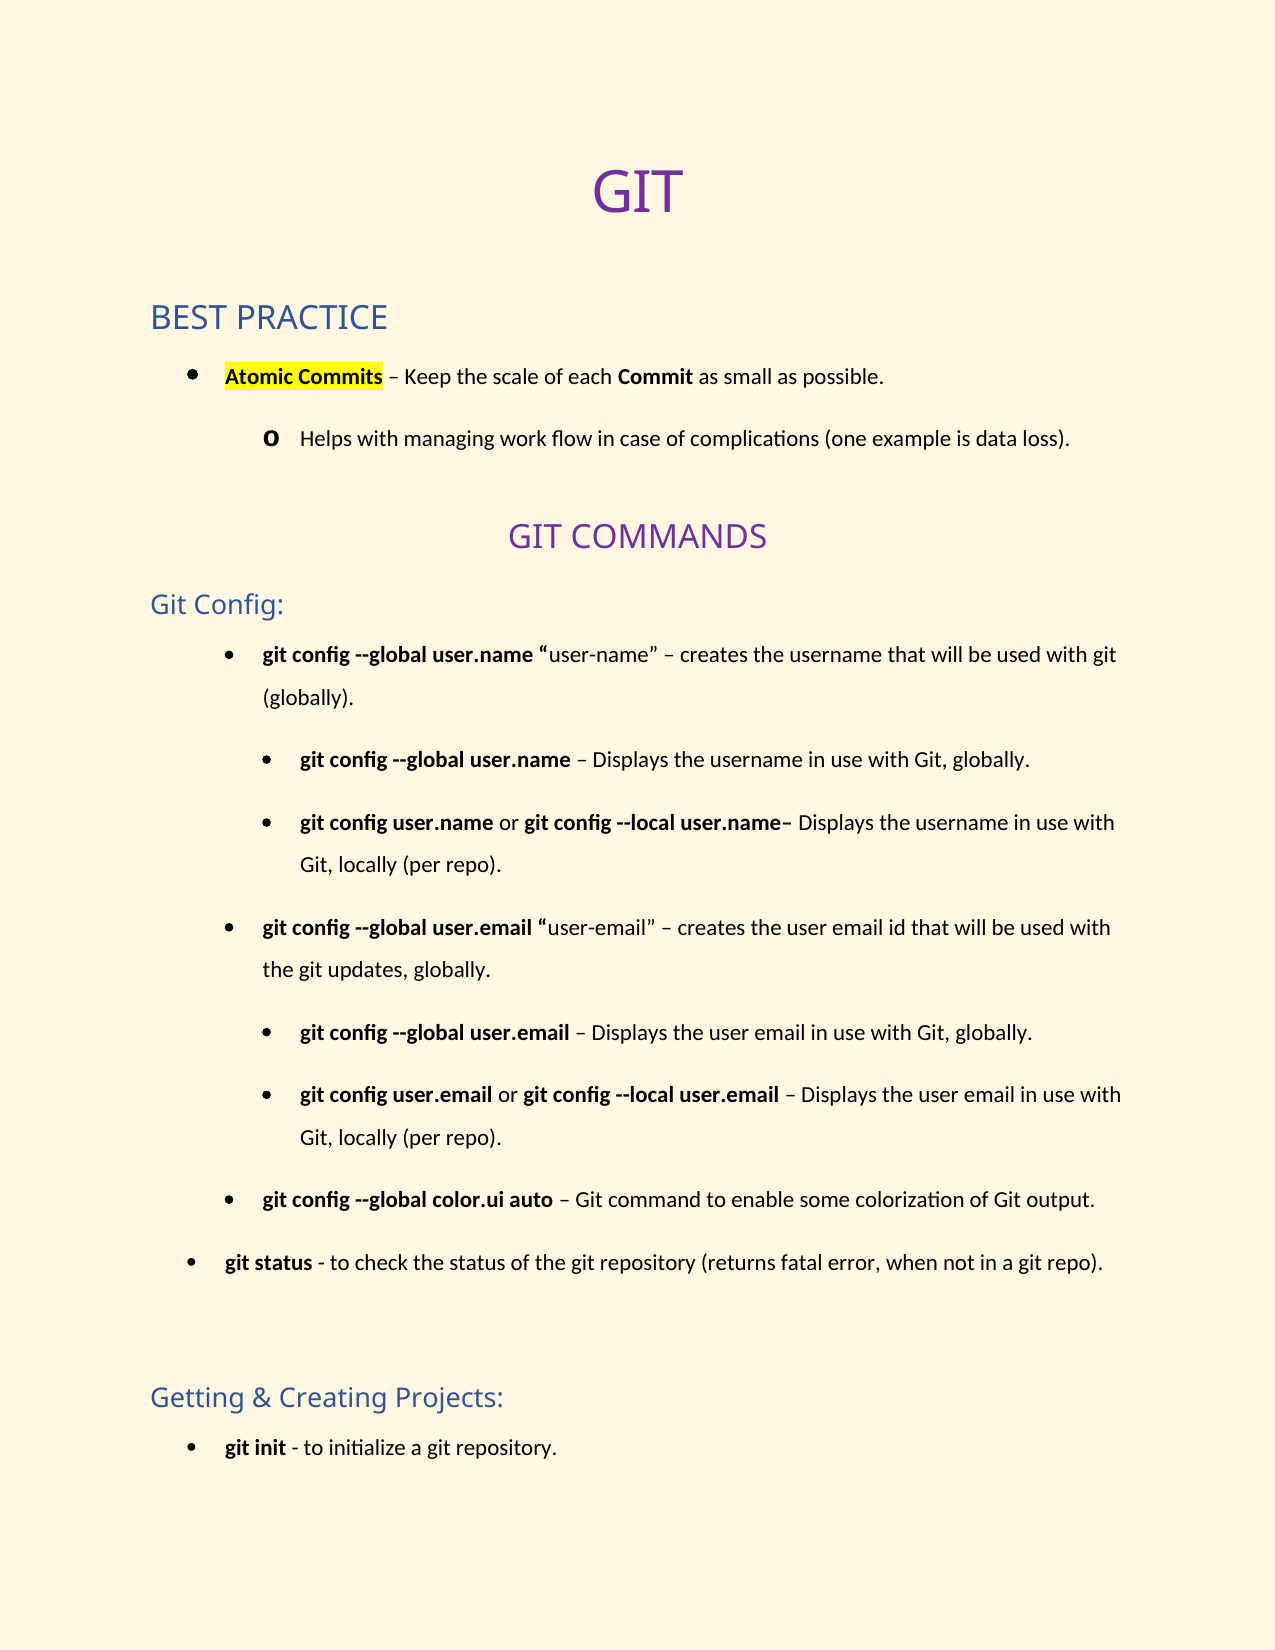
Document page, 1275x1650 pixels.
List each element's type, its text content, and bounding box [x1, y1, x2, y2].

list git config --global user.name “user-name” – creates the username that will be used with git (globally). [225, 641, 1125, 711]
list Helps with managing work flow in case of complications (one example is data loss). [262, 422, 1125, 455]
subtitle Git Config: [150, 585, 1125, 622]
title GIT [150, 150, 1125, 229]
list git config --global user.name – Displays the username in use with Git, globally. [262, 745, 1125, 773]
list git config --global user.email “user-email” – creates the user email id that will be used with the git updates, globally. [225, 913, 1125, 983]
list git config --global color.ui auto – Git command to enable some colorization of Git output. [225, 1185, 1125, 1213]
list git config --global user.email – Displays the user email in use with Git, globally. [262, 1018, 1125, 1046]
list Atomic Commits – Keep the scale of each Commit as small as possible. [187, 362, 1125, 391]
list git config user.name or git config --local user.name– Displays the username in use with Git, locally (per repo). [262, 808, 1125, 878]
list git status - to check the status of the git repository (returns fatal error, when not in a git repo). [187, 1248, 1125, 1276]
list git config user.email or git config --local user.email – Displays the user email in use with Git, locally (per repo). [262, 1081, 1125, 1151]
list git init - to initialize a git repository. [187, 1433, 1125, 1461]
subtitle BEST PRACTICE [150, 294, 1125, 339]
subtitle Getting & Creating Projects: [150, 1378, 1125, 1415]
subtitle GIT COMMANDS [150, 513, 1125, 558]
